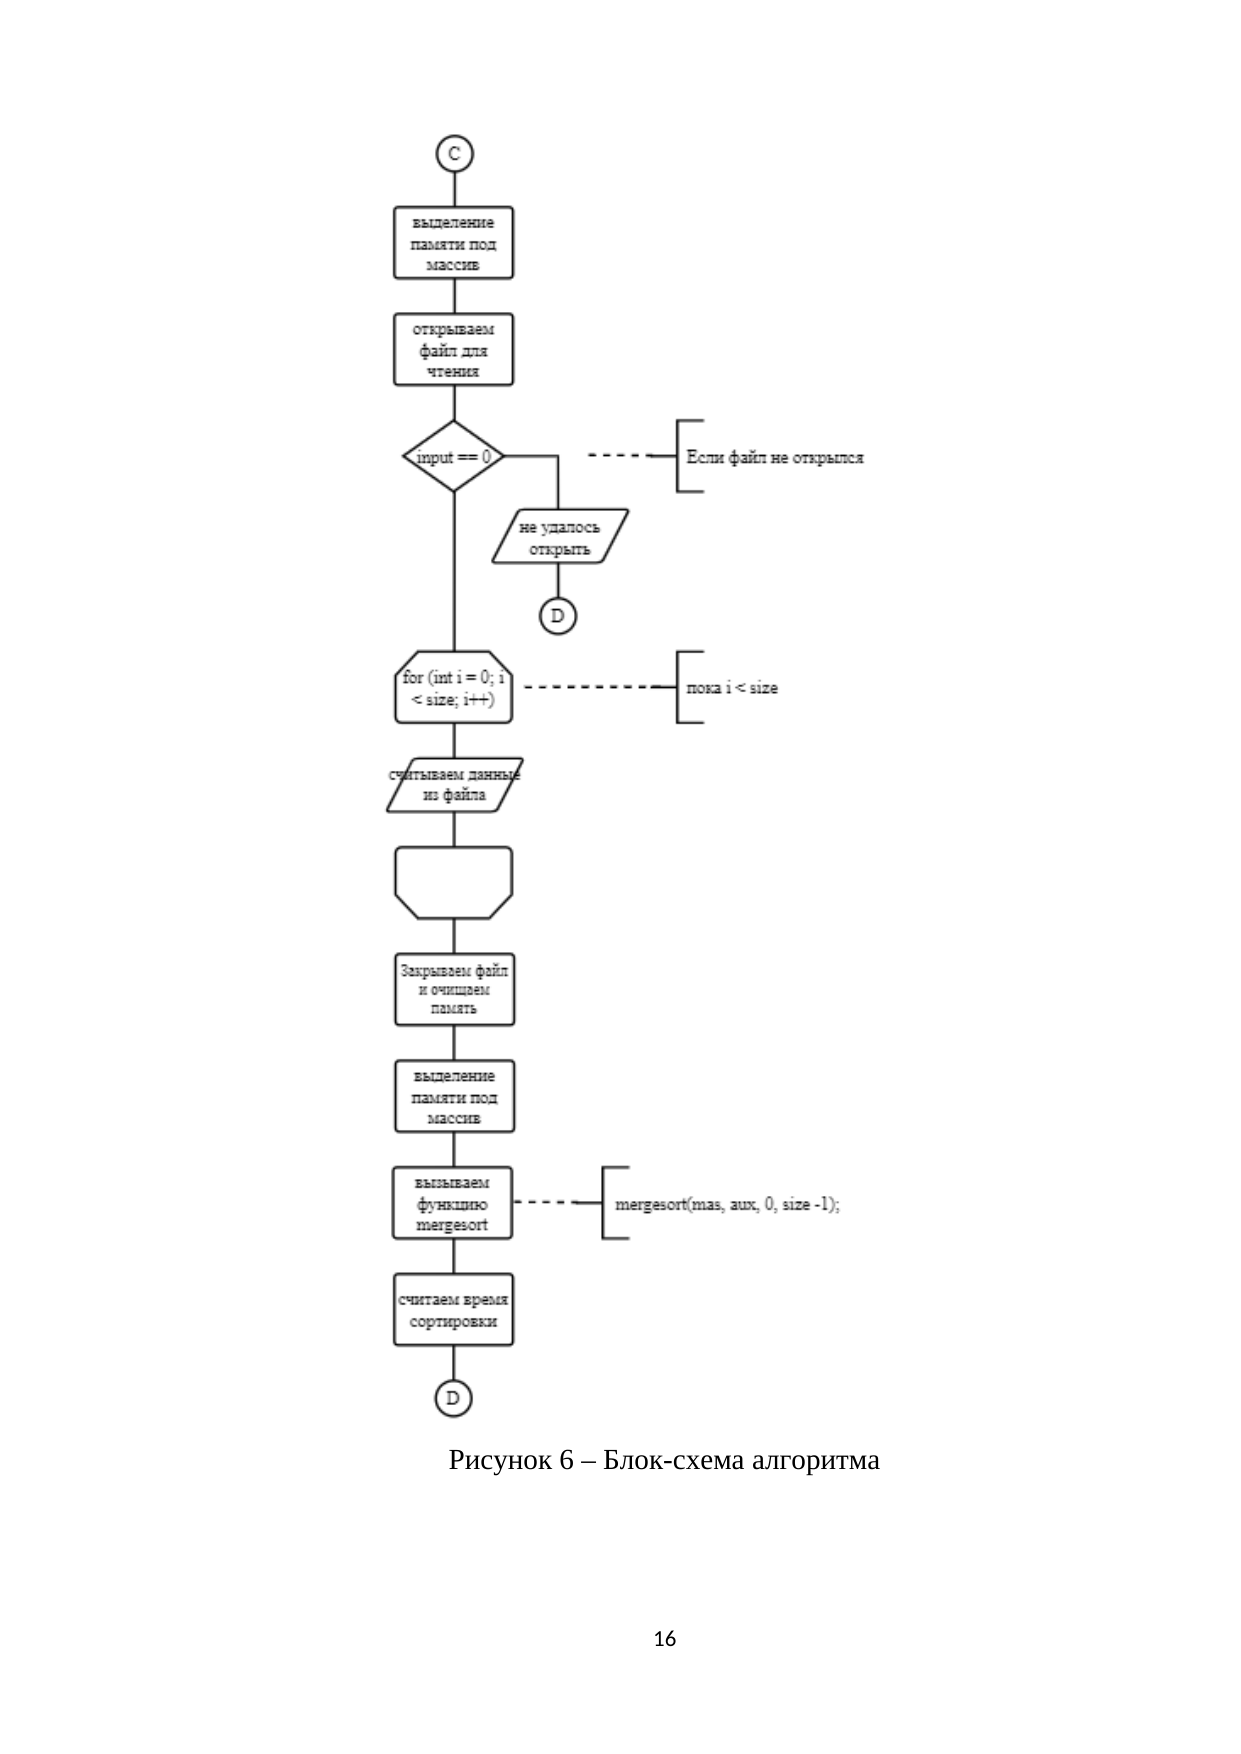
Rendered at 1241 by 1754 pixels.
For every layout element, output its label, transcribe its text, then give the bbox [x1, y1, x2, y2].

list Рисунок 6 – Блок-схема алгоритма [177, 1442, 1152, 1476]
picture [368, 118, 961, 1427]
